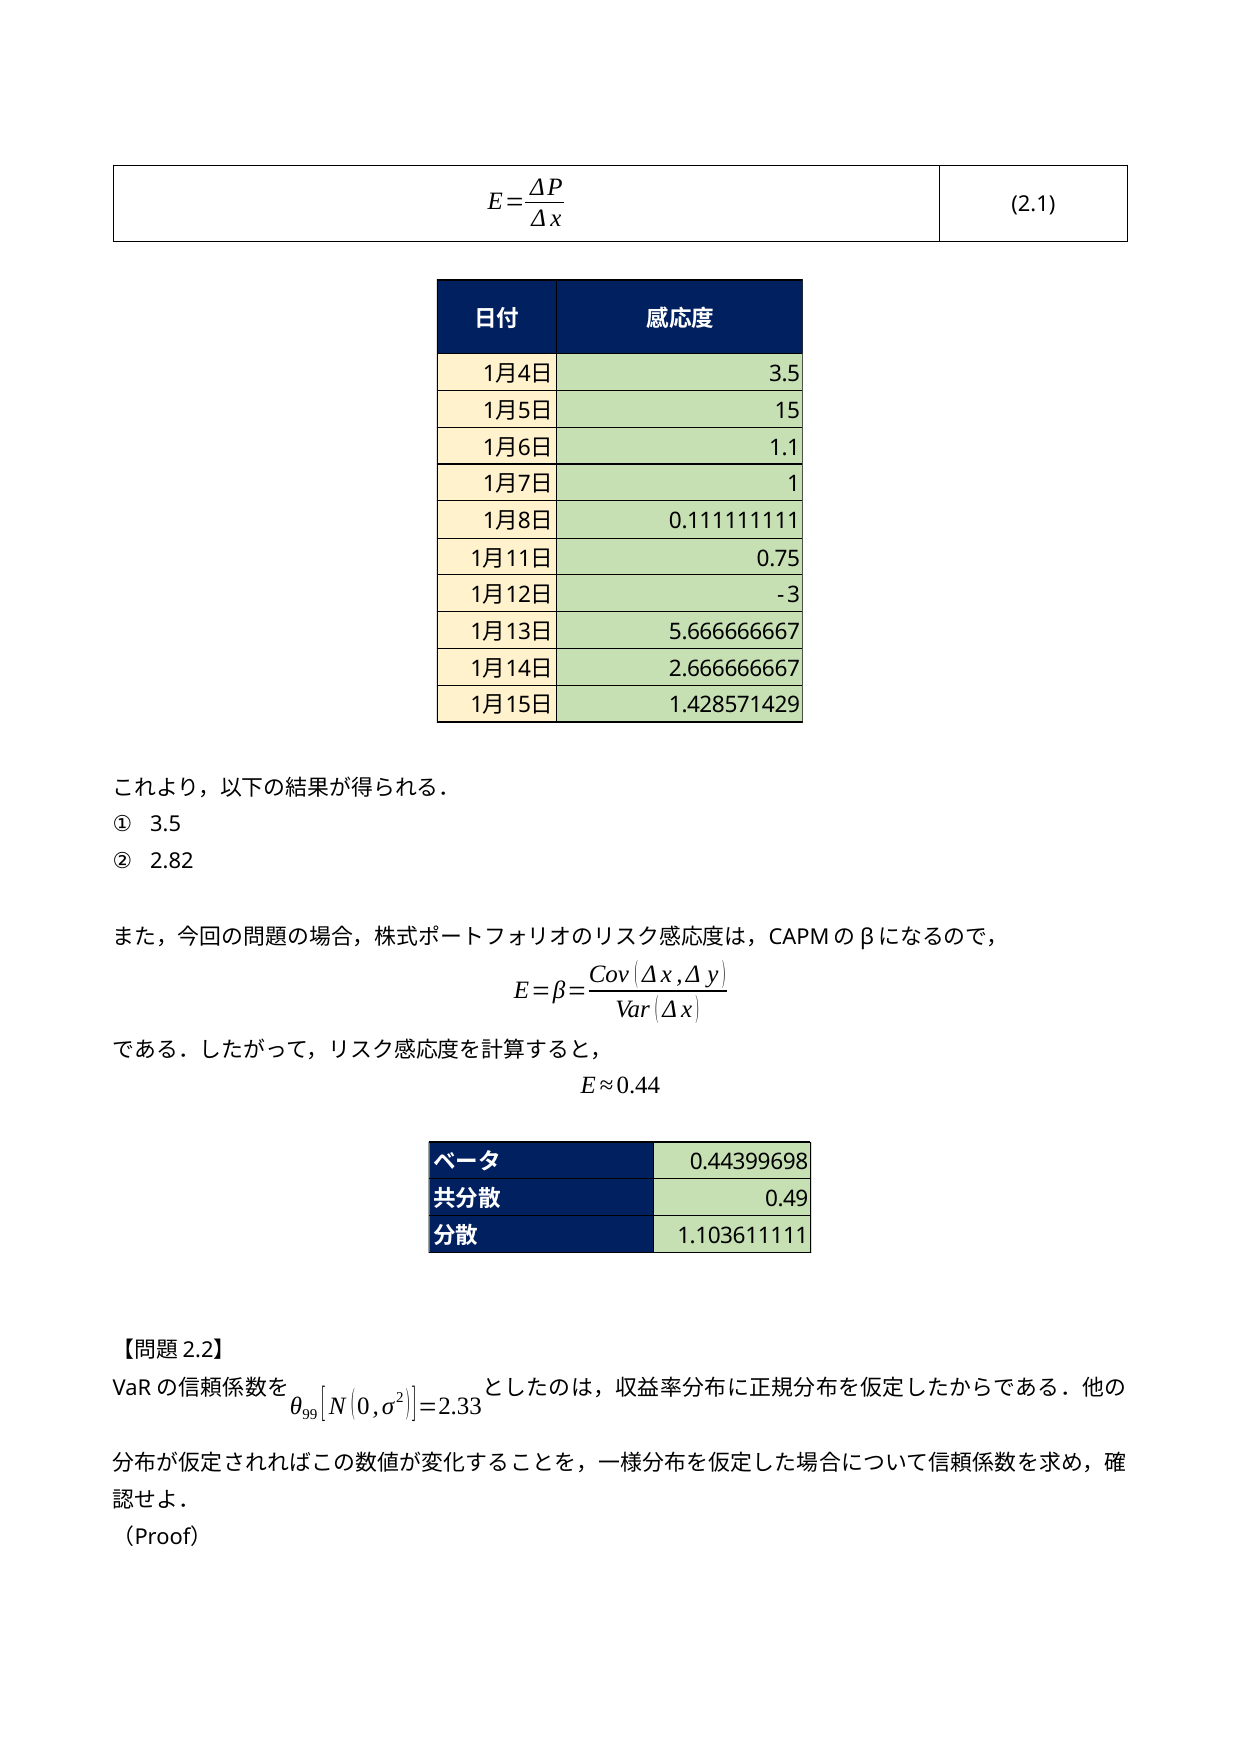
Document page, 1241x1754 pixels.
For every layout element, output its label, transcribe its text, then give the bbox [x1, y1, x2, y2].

list 2.82 [112, 842, 1128, 879]
table_header (2.1) [940, 166, 1127, 241]
list 3.5 [112, 804, 1128, 842]
text である．したがって，リスク感応度を計算すると， [112, 1029, 1128, 1067]
table_header [114, 166, 939, 241]
text また，今回の問題の場合，株式ポートフォリオのリスク感応度は，CAPMのβになるので， [112, 917, 1128, 954]
text 【問題2.2】 [112, 1329, 1128, 1367]
text これより，以下の結果が得られる． [112, 767, 1128, 804]
text （Proof） [112, 1517, 1128, 1554]
text VaRの信頼係数をとしたのは，収益率分布に正規分布を仮定したからである．他の分布が仮定されればこの数値が変化することを，一様分布を仮定した場合について信頼係数を求め，確認せよ． [112, 1367, 1128, 1517]
